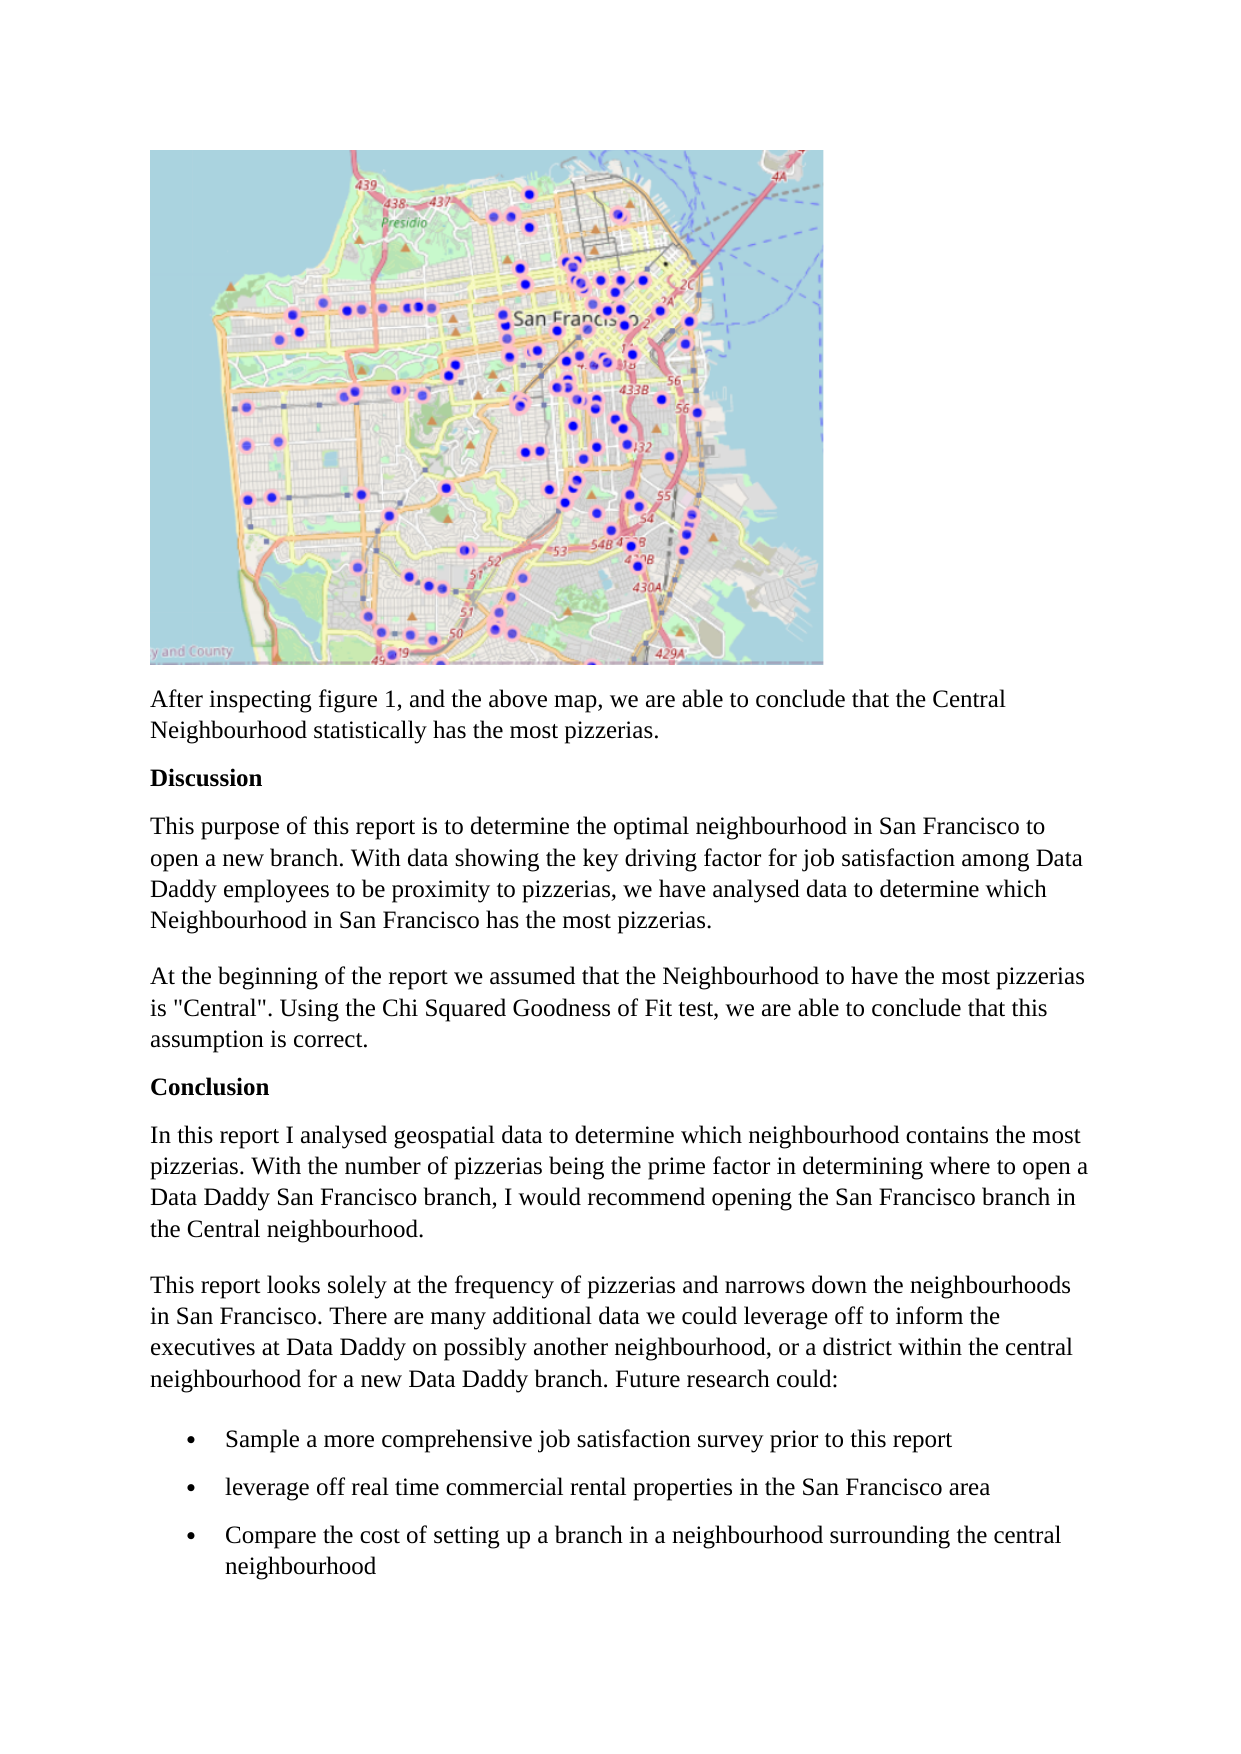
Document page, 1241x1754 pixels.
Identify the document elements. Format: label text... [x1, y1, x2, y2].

list leverage off real time commercial rental properties in the San Francisco area [187, 1469, 1090, 1501]
picture [150, 150, 824, 665]
text Conclusion [150, 1072, 1090, 1101]
text In this report I analysed geospatial data to determine which neighbourhood contains the most pizzerias. With the number of pizzerias being the prime factor in determining where to open a Data Daddy San Francisco branch, I would recommend opening the San Francisco branch in the Central neighbourhood. [150, 1117, 1090, 1242]
text After inspecting figure 1, and the above map, we are able to conclude that the Central Neighbourhood statistically has the most pizzerias. [150, 682, 1090, 744]
text Discussion [150, 763, 1090, 792]
list Sample a more comprehensive job satisfaction survey prior to this report [187, 1422, 1090, 1453]
text This purpose of this report is to determine the optimal neighbourhood in San Francisco to open a new branch. With data showing the key driving factor for job satisfaction among Data Daddy employees to be proximity to pizzerias, we have analysed data to determine which Neighbourhood in San Francisco has the most pizzerias. [150, 809, 1090, 934]
list Compare the cost of setting up a branch in a neighbourhood surrounding the central neighbourhood [187, 1517, 1090, 1580]
text This report looks solely at the frequency of pizzerias and narrows down the neighbourhoods in San Francisco. There are many additional data we could leverage off to inform the executives at Data Daddy on possibly another neighbourhood, or a district within the central neighbourhood for a new Data Daddy branch. Future research could: [150, 1267, 1090, 1392]
text At the beginning of the report we assumed that the Neighbourhood to have the most pizzerias is "Central". Using the Chi Squared Goodness of Fit test, we are able to conclude that this assumption is correct. [150, 959, 1090, 1053]
